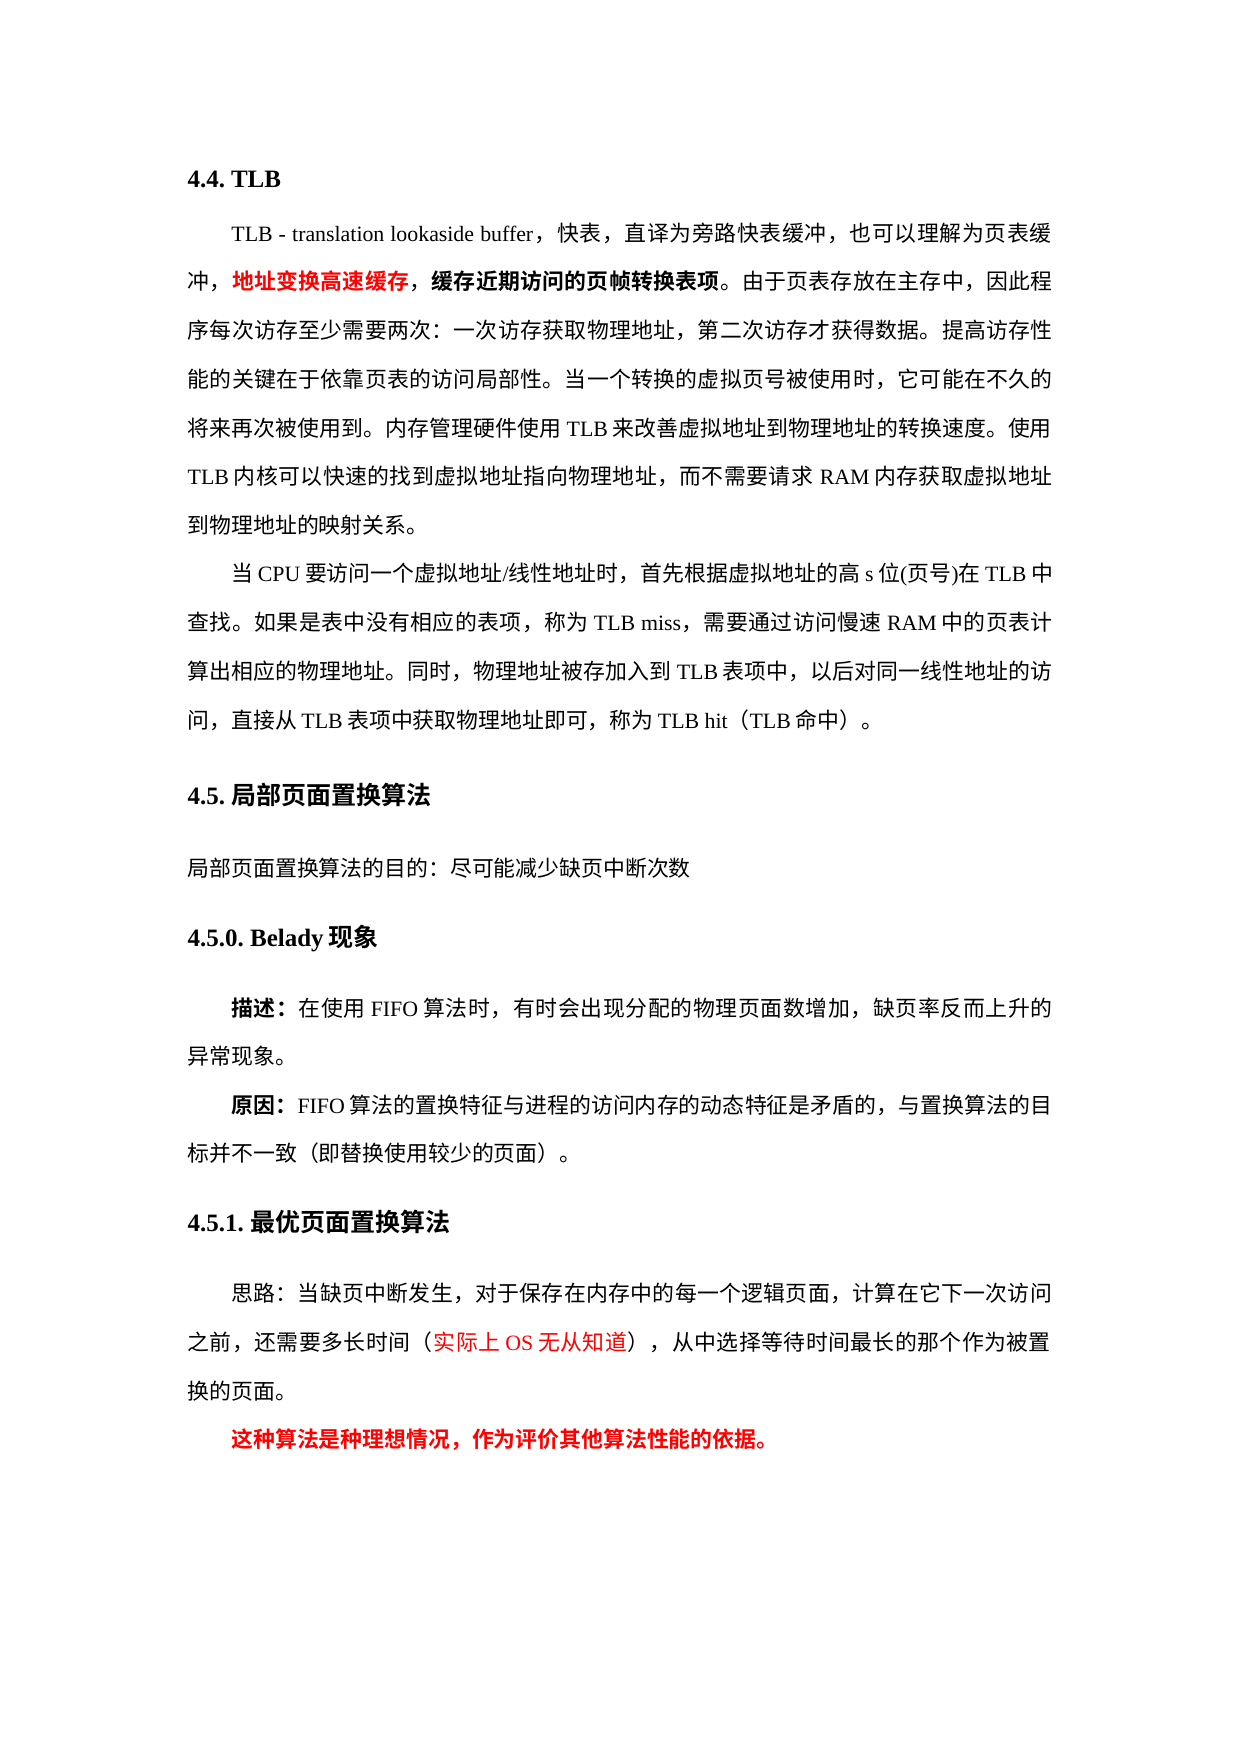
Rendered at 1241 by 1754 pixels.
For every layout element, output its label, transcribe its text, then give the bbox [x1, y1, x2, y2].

subtitle 4.5.0. Belady现象 [187, 903, 1053, 968]
subtitle 4.5.1. 最优页面置换算法 [187, 1188, 1053, 1253]
text TLB - translation lookaside buffer，快表，直译为旁路快表缓冲，也可以理解为页表缓冲，地址变换高速缓存，缓存近期访问的页帧转换表项。由于页表存放在主存中，因此程序每次访存至少需要两次：一次访存获取物理地址，第二次访存才获得数据。提高访存性能的关键在于依靠页表的访问局部性。当一个转换的虚拟页号被使用时，它可能在不久的将来再次被使用到。内存管理硬件使用TLB来改善虚拟地址到物理地址的转换速度。使用TLB内核可以快速的找到虚拟地址指向物理地址，而不需要请求RAM内存获取虚拟地址到物理地址的映射关系。 [187, 215, 1053, 540]
subtitle 4.4. TLB [187, 162, 1053, 194]
text 思路：当缺页中断发生，对于保存在内存中的每一个逻辑页面，计算在它下一次访问之前，还需要多长时间（实际上OS无从知道），从中选择等待时间最长的那个作为被置换的页面。 [187, 1276, 1053, 1406]
text 原因：FIFO算法的置换特征与进程的访问内存的动态特征是矛盾的，与置换算法的目标并不一致（即替换使用较少的页面）。 [187, 1087, 1053, 1168]
text 这种算法是种理想情况，作为评价其他算法性能的依据。 [187, 1422, 1053, 1454]
text 描述：在使用FIFO算法时，有时会出现分配的物理页面数增加，缺页率反而上升的异常现象。 [187, 990, 1053, 1071]
text 局部页面置换算法的目的：尽可能减少缺页中断次数 [187, 850, 1053, 883]
subtitle 4.5. 局部页面置换算法 [187, 761, 1053, 826]
text 当CPU要访问一个虚拟地址/线性地址时，首先根据虚拟地址的高s位(页号)在TLB中查找。如果是表中没有相应的表项，称为TLB miss，需要通过访问慢速RAM中的页表计算出相应的物理地址。同时，物理地址被存加入到TLB表项中，以后对同一线性地址的访问，直接从TLB表项中获取物理地址即可，称为TLB hit（TLB命中）。 [187, 556, 1053, 735]
